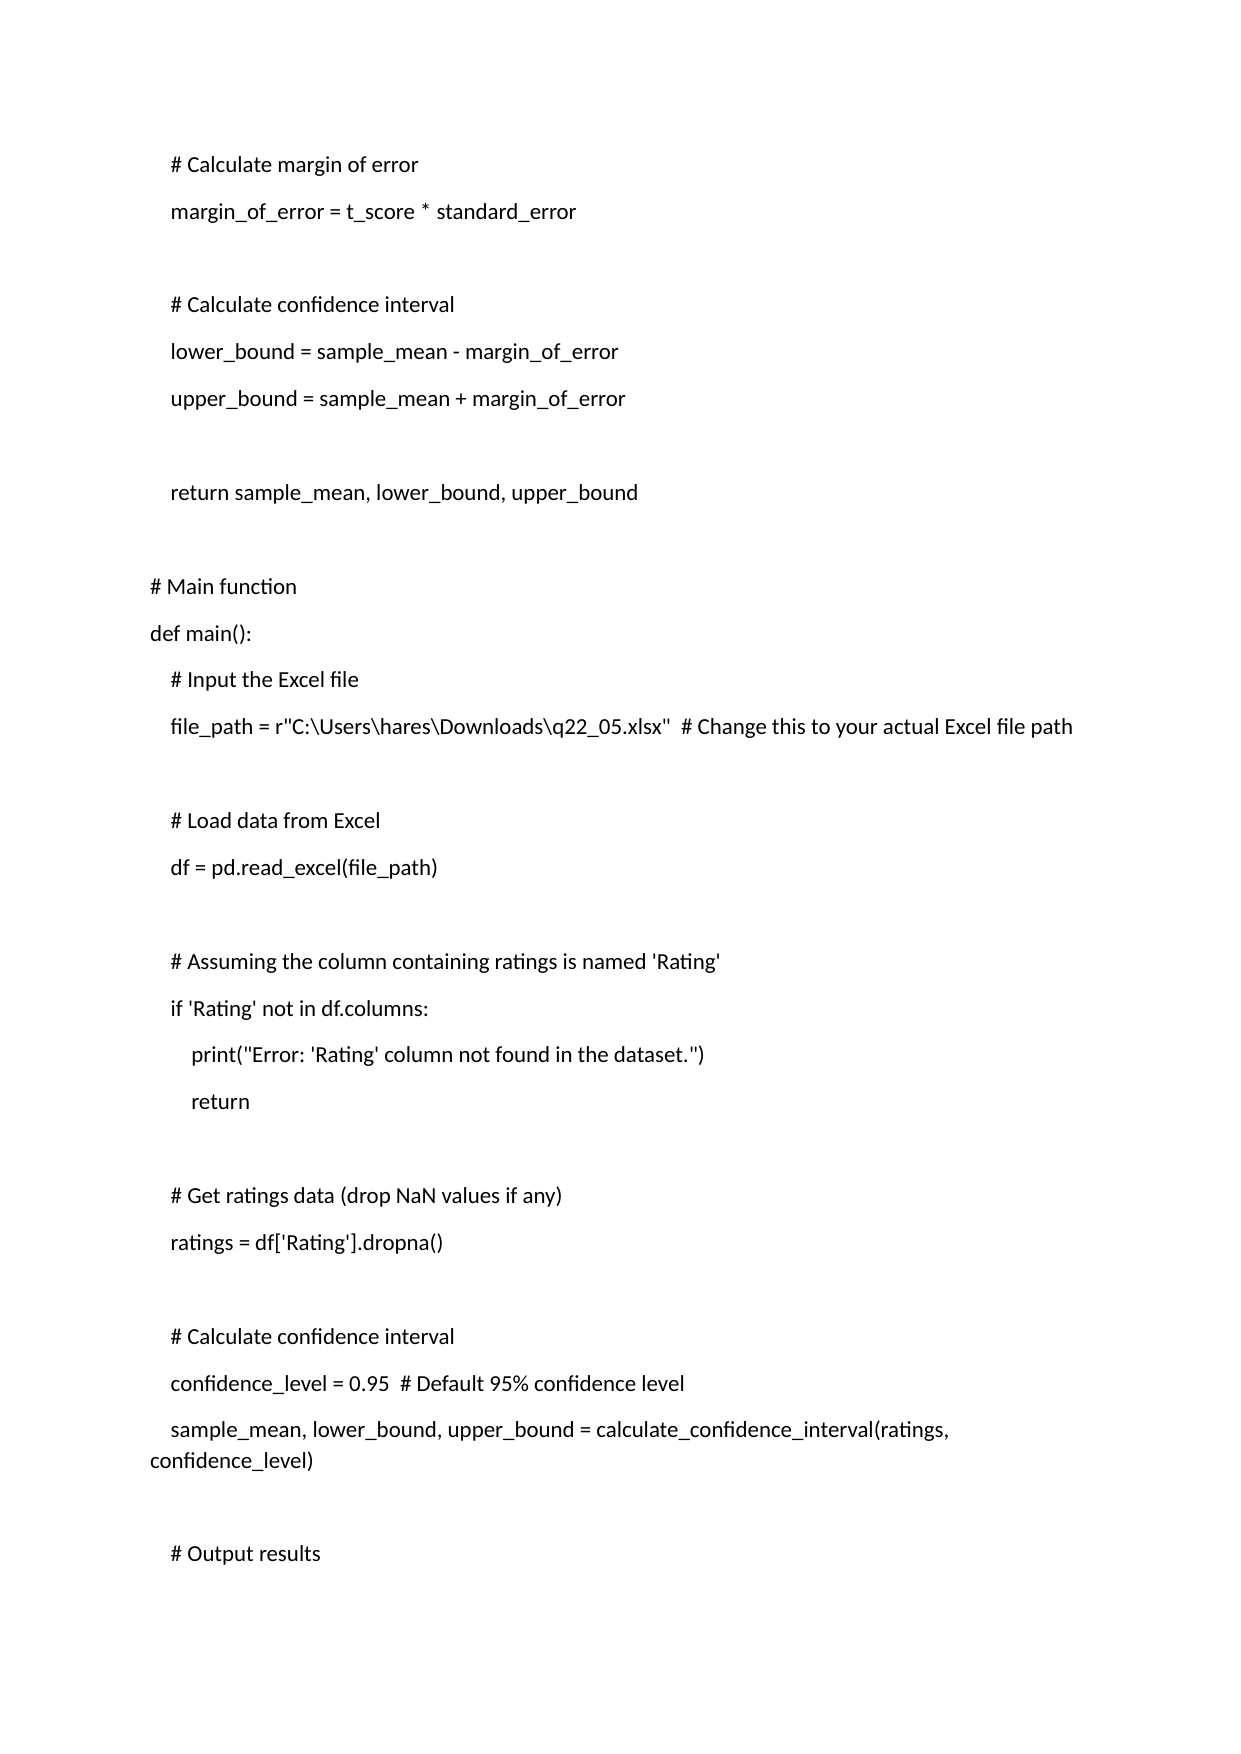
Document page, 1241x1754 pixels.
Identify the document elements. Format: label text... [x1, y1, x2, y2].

text ratings = df['Rating'].dropna() [150, 1228, 1090, 1256]
text return [150, 1087, 1090, 1116]
text # Calculate confidence interval [150, 1322, 1090, 1350]
text margin_of_error = t_score * standard_error [150, 197, 1090, 225]
text # Main function [150, 572, 1090, 600]
text # Calculate margin of error [150, 150, 1090, 178]
text # Get ratings data (drop NaN values if any) [150, 1181, 1090, 1209]
text if 'Rating' not in df.columns: [150, 994, 1090, 1022]
text sample_mean, lower_bound, upper_bound = calculate_confidence_interval(ratings, confidence_level) [150, 1416, 1090, 1474]
text upper_bound = sample_mean + margin_of_error [150, 384, 1090, 412]
text # Input the Excel file [150, 666, 1090, 694]
text print("Error: 'Rating' column not found in the dataset.") [150, 1041, 1090, 1069]
text # Output results [150, 1539, 1090, 1568]
text def main(): [150, 619, 1090, 647]
text return sample_mean, lower_bound, upper_bound [150, 478, 1090, 506]
text confidence_level = 0.95 # Default 95% confidence level [150, 1369, 1090, 1397]
text lower_bound = sample_mean - margin_of_error [150, 337, 1090, 366]
text file_path = r"C:\Users\hares\Downloads\q22_05.xlsx" # Change this to your actual Excel file path [150, 712, 1090, 741]
text # Calculate confidence interval [150, 291, 1090, 319]
text df = pd.read_excel(file_path) [150, 853, 1090, 881]
text # Assuming the column containing ratings is named 'Rating' [150, 947, 1090, 975]
text # Load data from Excel [150, 806, 1090, 834]
